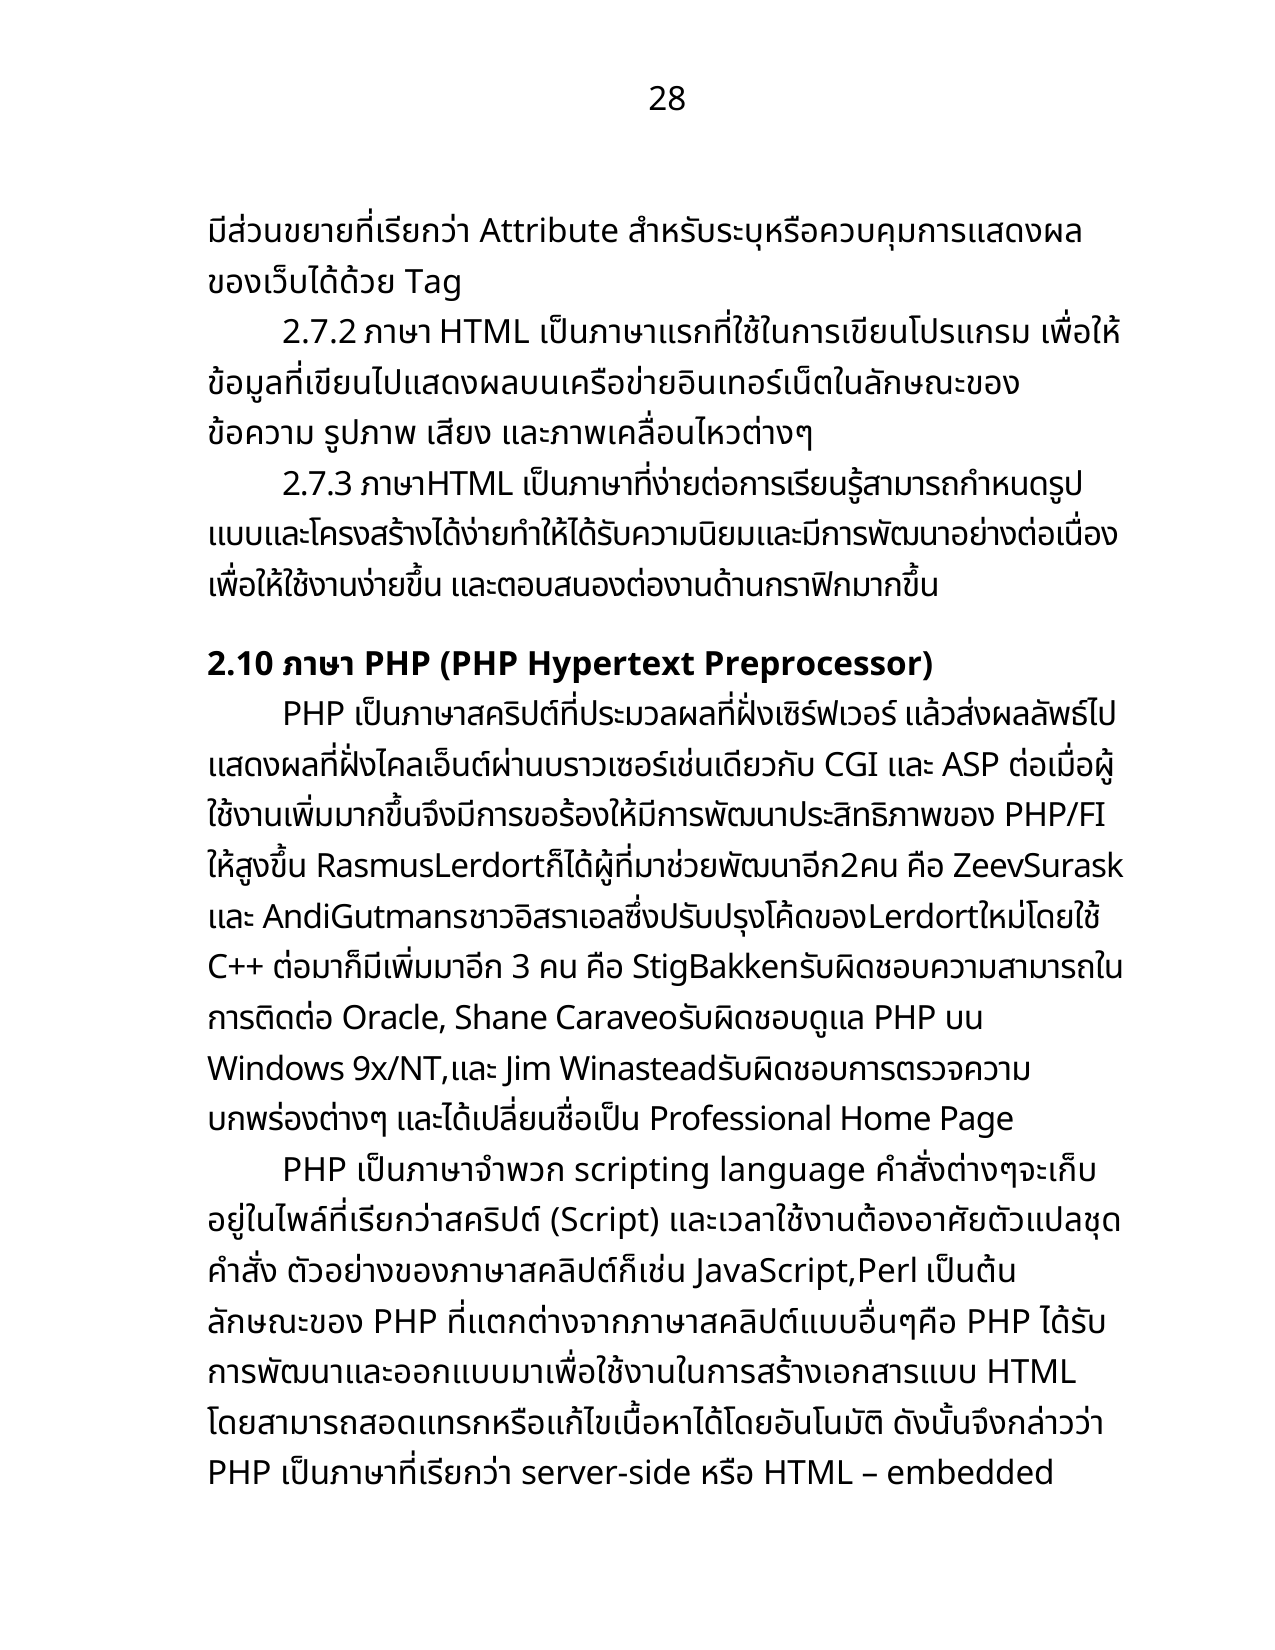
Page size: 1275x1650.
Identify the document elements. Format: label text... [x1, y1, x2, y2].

list 2.10 ภาษา PHP (PHP Hypertext Preprocessor) [207, 639, 1127, 690]
list 2.7.3 ภาษาHTML เป็นภาษาที่ง่ายต่อการเรียนรู้สามารถกำหนดรูปแบบและโครงสร้างได้ง่ายทำให้ได้รับความนิยมและมีการพัฒนาอย่างต่อเนื่องเพื่อให้ใช้งานง่ายขึ้น และตอบสนองต่องานด้านกราฟิกมากขึ้น [207, 459, 1127, 611]
list PHP เป็นภาษาสคริปต์ที่ประมวลผลที่ฝั่งเซิร์ฟเวอร์ แล้วส่งผลลัพธ์ไปแสดงผลที่ฝั่งไคลเอ็นต์ผ่านบราวเซอร์เช่นเดียวกับ CGI และ ASP ต่อเมื่อผู้ใช้งานเพิ่มมากขึ้นจึงมีการขอร้องให้มีการพัฒนาประสิทธิภาพของ PHP/FI ให้สูงขึ้น RasmusLerdortก็ได้ผู้ที่มาช่วยพัฒนาอีก2คน คือ ZeevSuraskและ AndiGutmansชาวอิสราเอลซึ่งปรับปรุงโค้ดของLerdortใหม่โดยใช้ C++ ต่อมาก็มีเพิ่มมาอีก 3 คน คือ StigBakkenรับผิดชอบความสามารถในการติดต่อ Oracle, Shane Caraveoรับผิดชอบดูแล PHP บน Windows 9x/NT,และ Jim Winasteadรับผิดชอบการตรวจความบกพร่องต่างๆ และได้เปลี่ยนชื่อเป็น Professional Home Page [207, 690, 1127, 1146]
list 2.7.2ภาษาHTML เป็นภาษาแรกที่ใช้ในการเขียนโปรแกรม เพื่อให้ข้อมูลที่เขียนไปแสดงผลบนเครือข่ายอินเทอร์เน็ตในลักษณะของข้อความ รูปภาพ เสียง และภาพเคลื่อนไหวต่างๆ [207, 308, 1127, 459]
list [207, 1146, 1127, 1500]
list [207, 207, 1127, 308]
